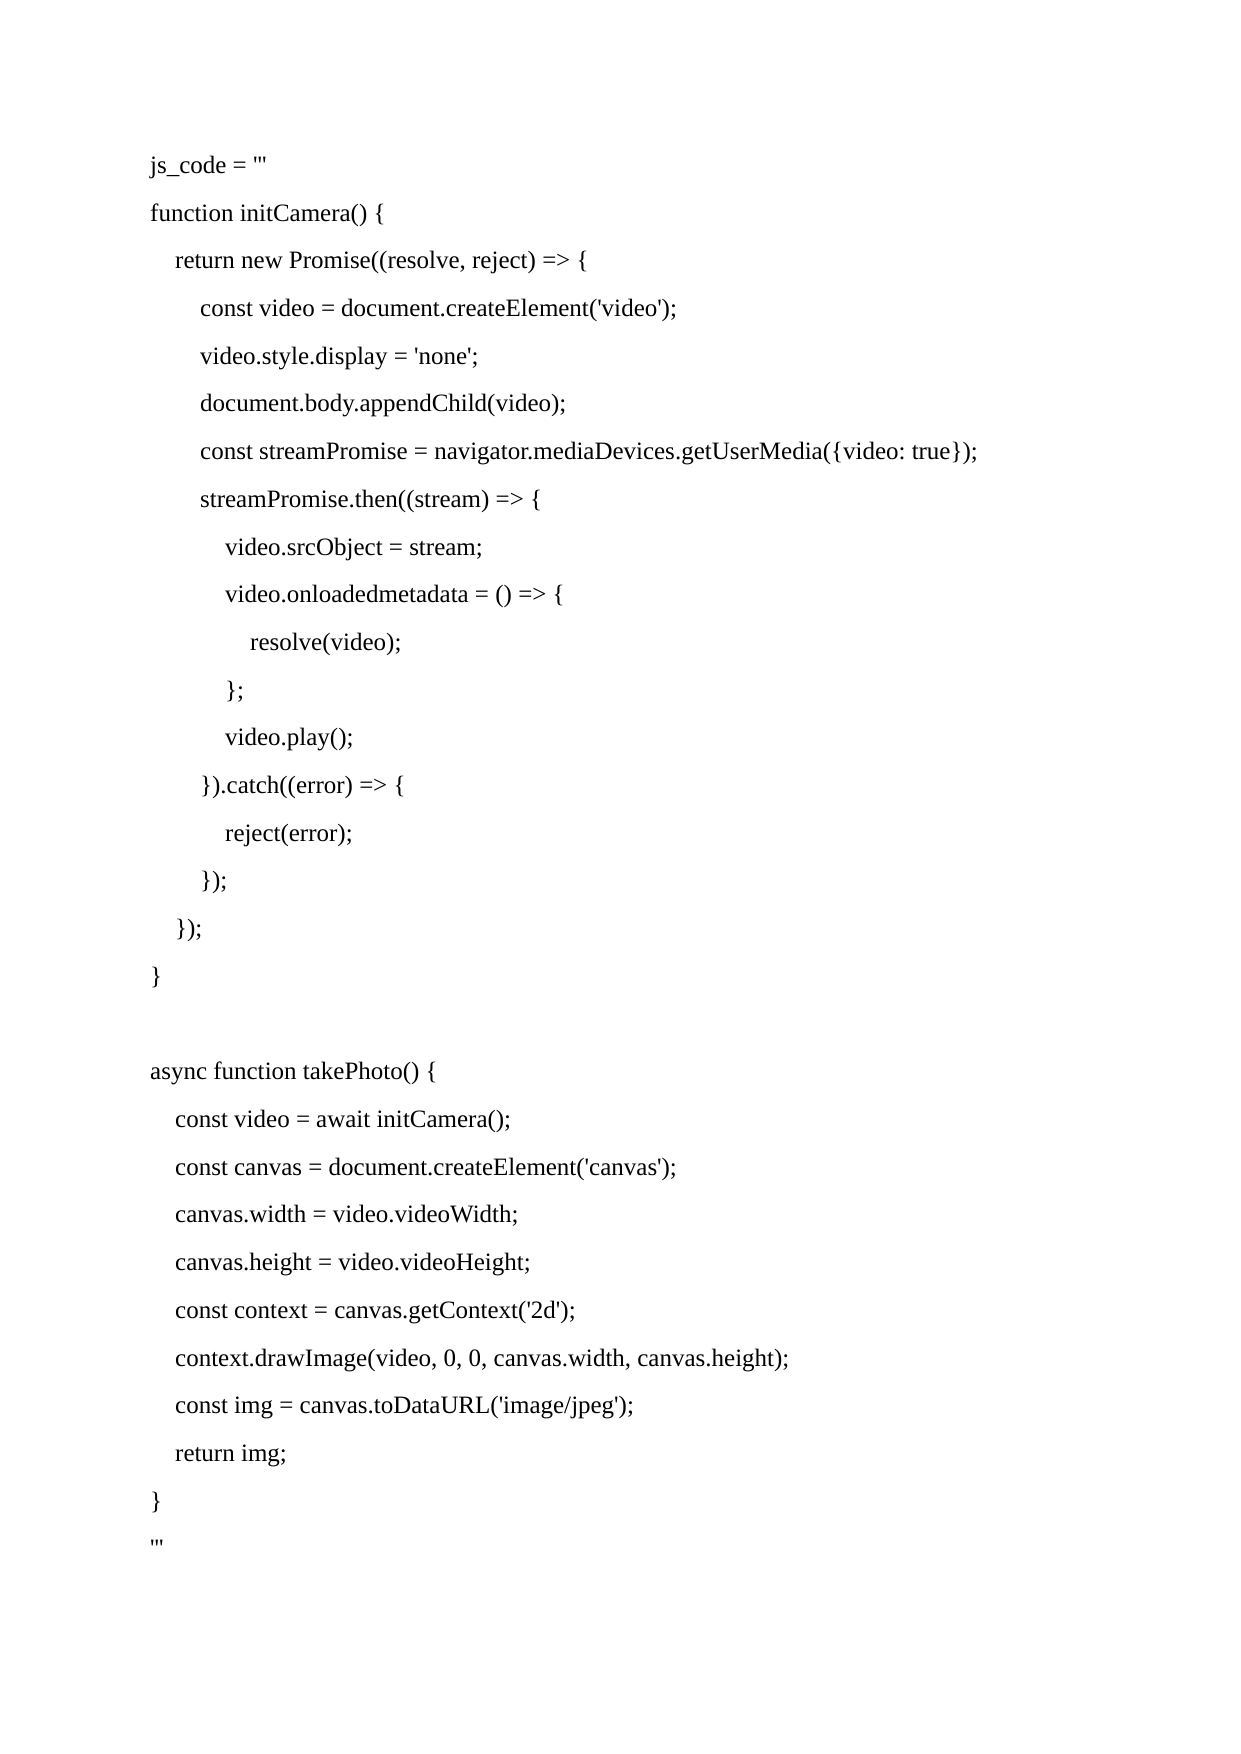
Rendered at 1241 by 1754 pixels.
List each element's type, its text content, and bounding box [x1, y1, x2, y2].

text return new Promise((resolve, reject) => { [150, 245, 1090, 274]
text } [150, 961, 1090, 990]
text video.play(); [150, 722, 1090, 751]
text streamPromise.then((stream) => { [150, 484, 1090, 513]
text ''' [150, 1533, 1090, 1562]
text const streamPromise = navigator.mediaDevices.getUserMedia({video: true}); [150, 436, 1090, 465]
text return img; [150, 1438, 1090, 1467]
text video.srcObject = stream; [150, 532, 1090, 560]
text video.onloadedmetadata = () => { [150, 579, 1090, 608]
text function initCamera() { [150, 198, 1090, 226]
text const img = canvas.toDataURL('image/jpeg'); [150, 1390, 1090, 1419]
text }).catch((error) => { [150, 770, 1090, 799]
text context.drawImage(video, 0, 0, canvas.width, canvas.height); [150, 1343, 1090, 1371]
text canvas.height = video.videoHeight; [150, 1247, 1090, 1276]
text const canvas = document.createElement('canvas'); [150, 1152, 1090, 1181]
text reject(error); [150, 818, 1090, 847]
text const context = canvas.getContext('2d'); [150, 1295, 1090, 1324]
text js_code = ''' [150, 150, 1090, 179]
text } [150, 1486, 1090, 1514]
text }); [150, 866, 1090, 894]
text }); [150, 913, 1090, 942]
text canvas.width = video.videoWidth; [150, 1199, 1090, 1228]
text video.style.display = 'none'; [150, 341, 1090, 369]
text document.body.appendChild(video); [150, 388, 1090, 417]
text const video = await initCamera(); [150, 1104, 1090, 1133]
text resolve(video); [150, 627, 1090, 656]
text const video = document.createElement('video'); [150, 293, 1090, 322]
text async function takePhoto() { [150, 1056, 1090, 1085]
text }; [150, 675, 1090, 703]
